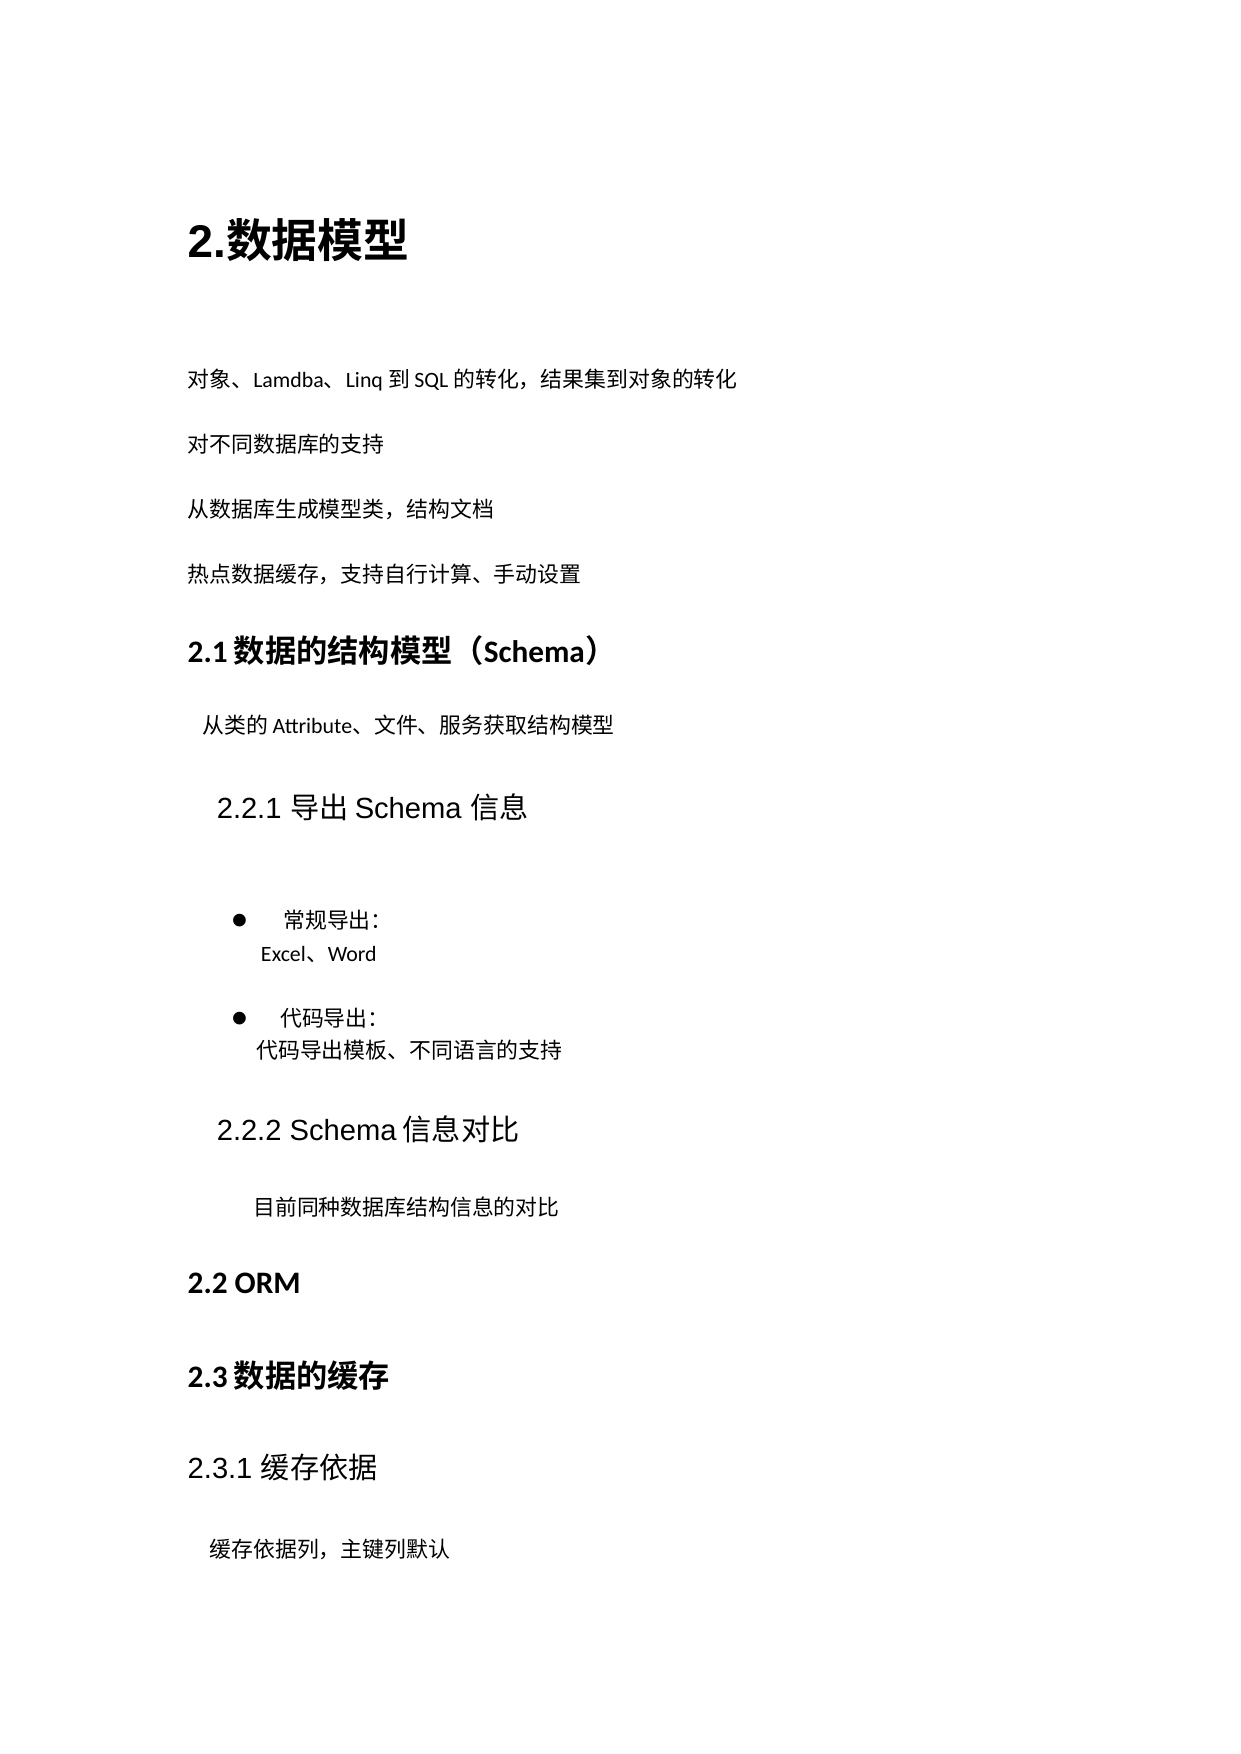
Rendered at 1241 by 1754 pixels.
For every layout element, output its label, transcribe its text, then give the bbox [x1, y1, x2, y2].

text 目前同种数据库结构信息的对比 [187, 1190, 1053, 1222]
list Excel、Word [187, 936, 1053, 968]
list 常规导出： [231, 903, 1053, 936]
text 从数据库生成模型类，结构文档 [187, 491, 1053, 524]
text 热点数据缓存，支持自行计算、手动设置 [187, 556, 1053, 589]
subtitle 2.2 ORM [187, 1249, 1053, 1314]
text 缓存依据列，主键列默认 [187, 1531, 1053, 1564]
subtitle 2.2.2 Schema信息对比 [187, 1095, 1053, 1160]
text 对不同数据库的支持 [187, 426, 1053, 459]
text 2.3.1 缓存依据 [187, 1434, 1053, 1499]
list 代码导出模板、不同语言的支持 [187, 1033, 1053, 1066]
text 对象、Lamdba、Linq 到SQL 的转化，结果集到对象的转化 [187, 361, 1053, 394]
list 代码导出： [231, 1001, 1053, 1033]
subtitle 2.3数据的缓存 [187, 1342, 1053, 1407]
text 2.2.1 导出 Schema 信息 [187, 773, 1053, 838]
subtitle 2.1数据的结构模型（Schema） [187, 616, 1053, 681]
text 从类的Attribute、文件、服务获取结构模型 [187, 708, 1053, 741]
subtitle 2.数据模型 [187, 189, 1053, 287]
